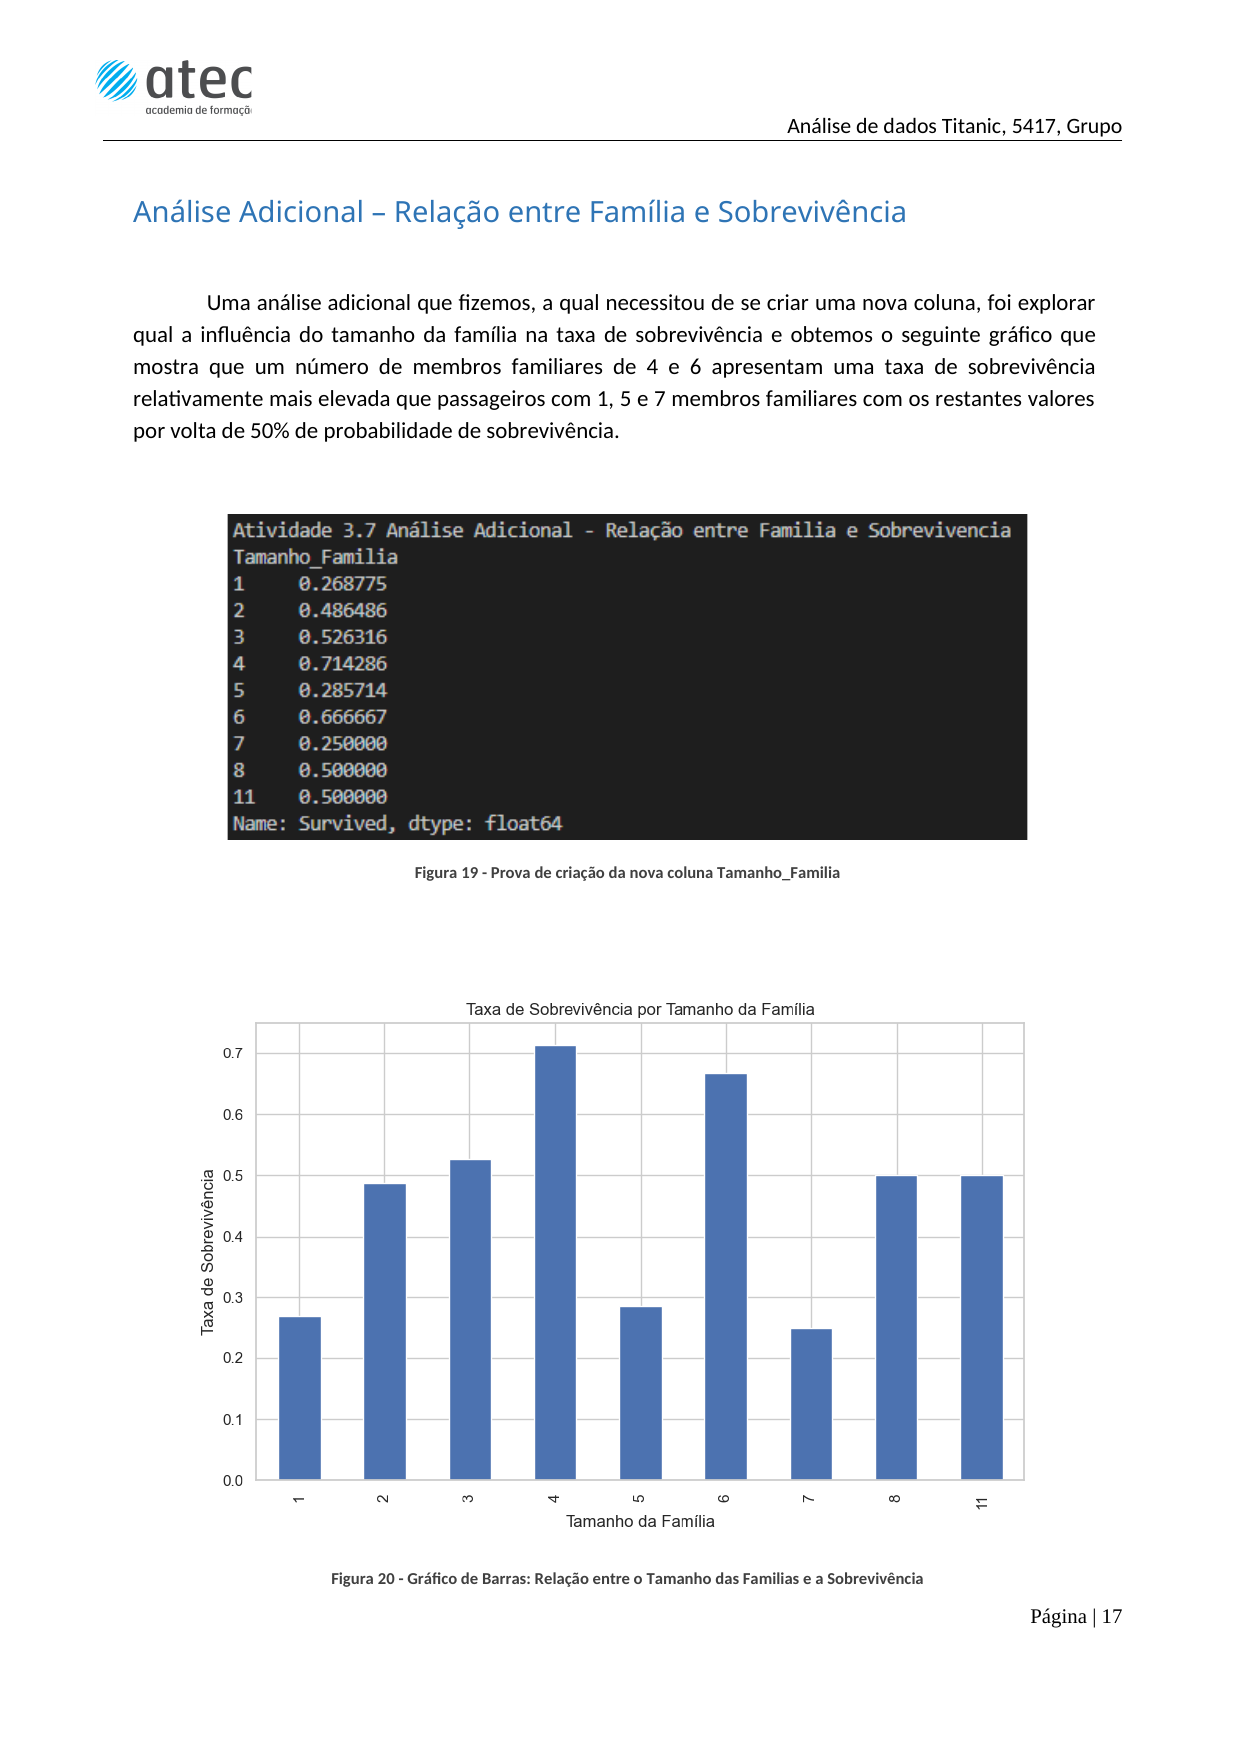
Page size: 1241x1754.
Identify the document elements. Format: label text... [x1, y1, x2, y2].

picture [95, 60, 252, 116]
picture [227, 514, 1028, 840]
text Uma análise adicional que fizemos, a qual necessitou de se criar uma nova coluna, foi explorar qual a influência do tamanho da família na taxa de sobrevivência e obtemos o seguinte gráfico que mostra que um número de membros familiares de 4 e 6 apresentam uma taxa de sobrevivência relativamente mais elevada que passageiros com 1, 5 e 7 membros familiares com os restantes valores por volta de 50% de probabilidade de sobrevivência. [133, 288, 1098, 445]
picture [132, 951, 1123, 1545]
picture [103, 66, 112, 75]
subtitle Análise Adicional – Relação entre Família e Sobrevivência [133, 191, 1122, 231]
